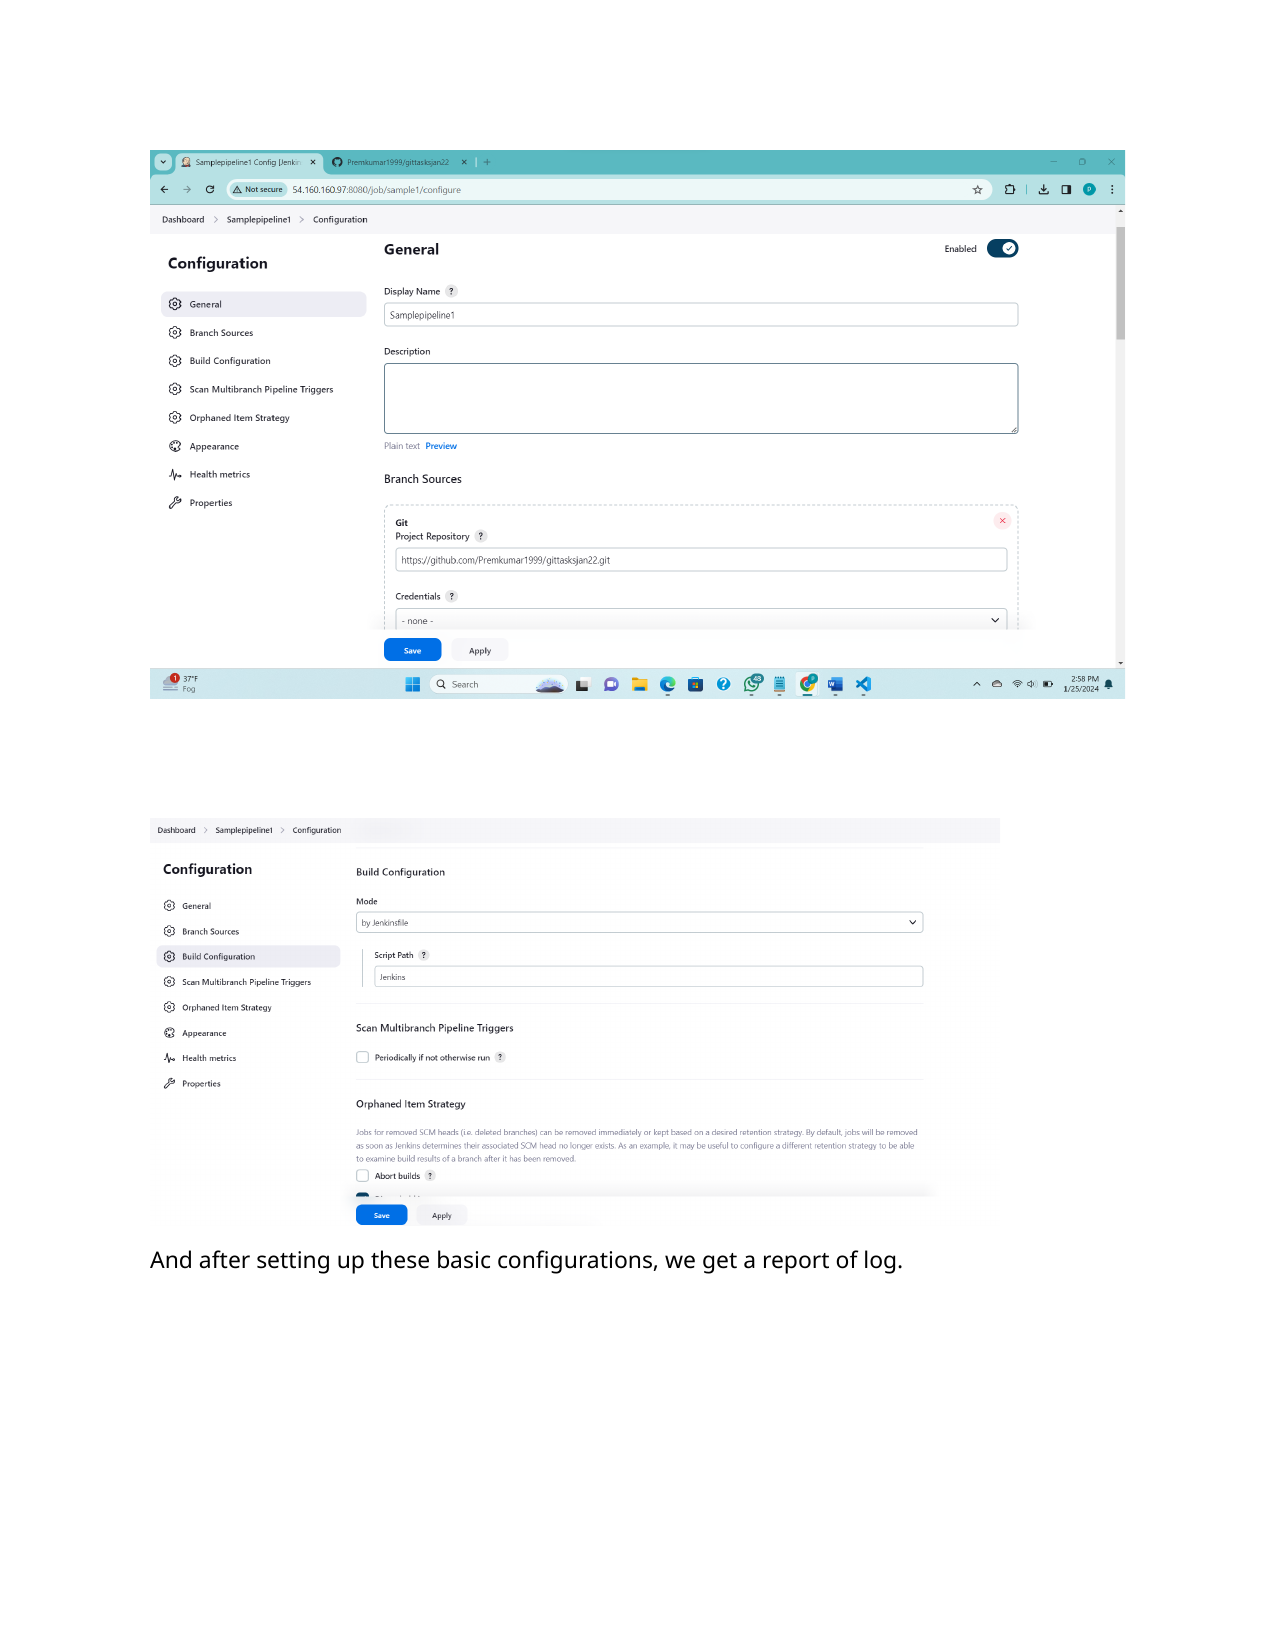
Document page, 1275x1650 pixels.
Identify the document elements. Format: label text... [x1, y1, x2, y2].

text And after setting up these basic configurations, we get a report of log. [150, 1244, 1125, 1276]
picture [150, 150, 1125, 699]
picture [150, 818, 1001, 1226]
